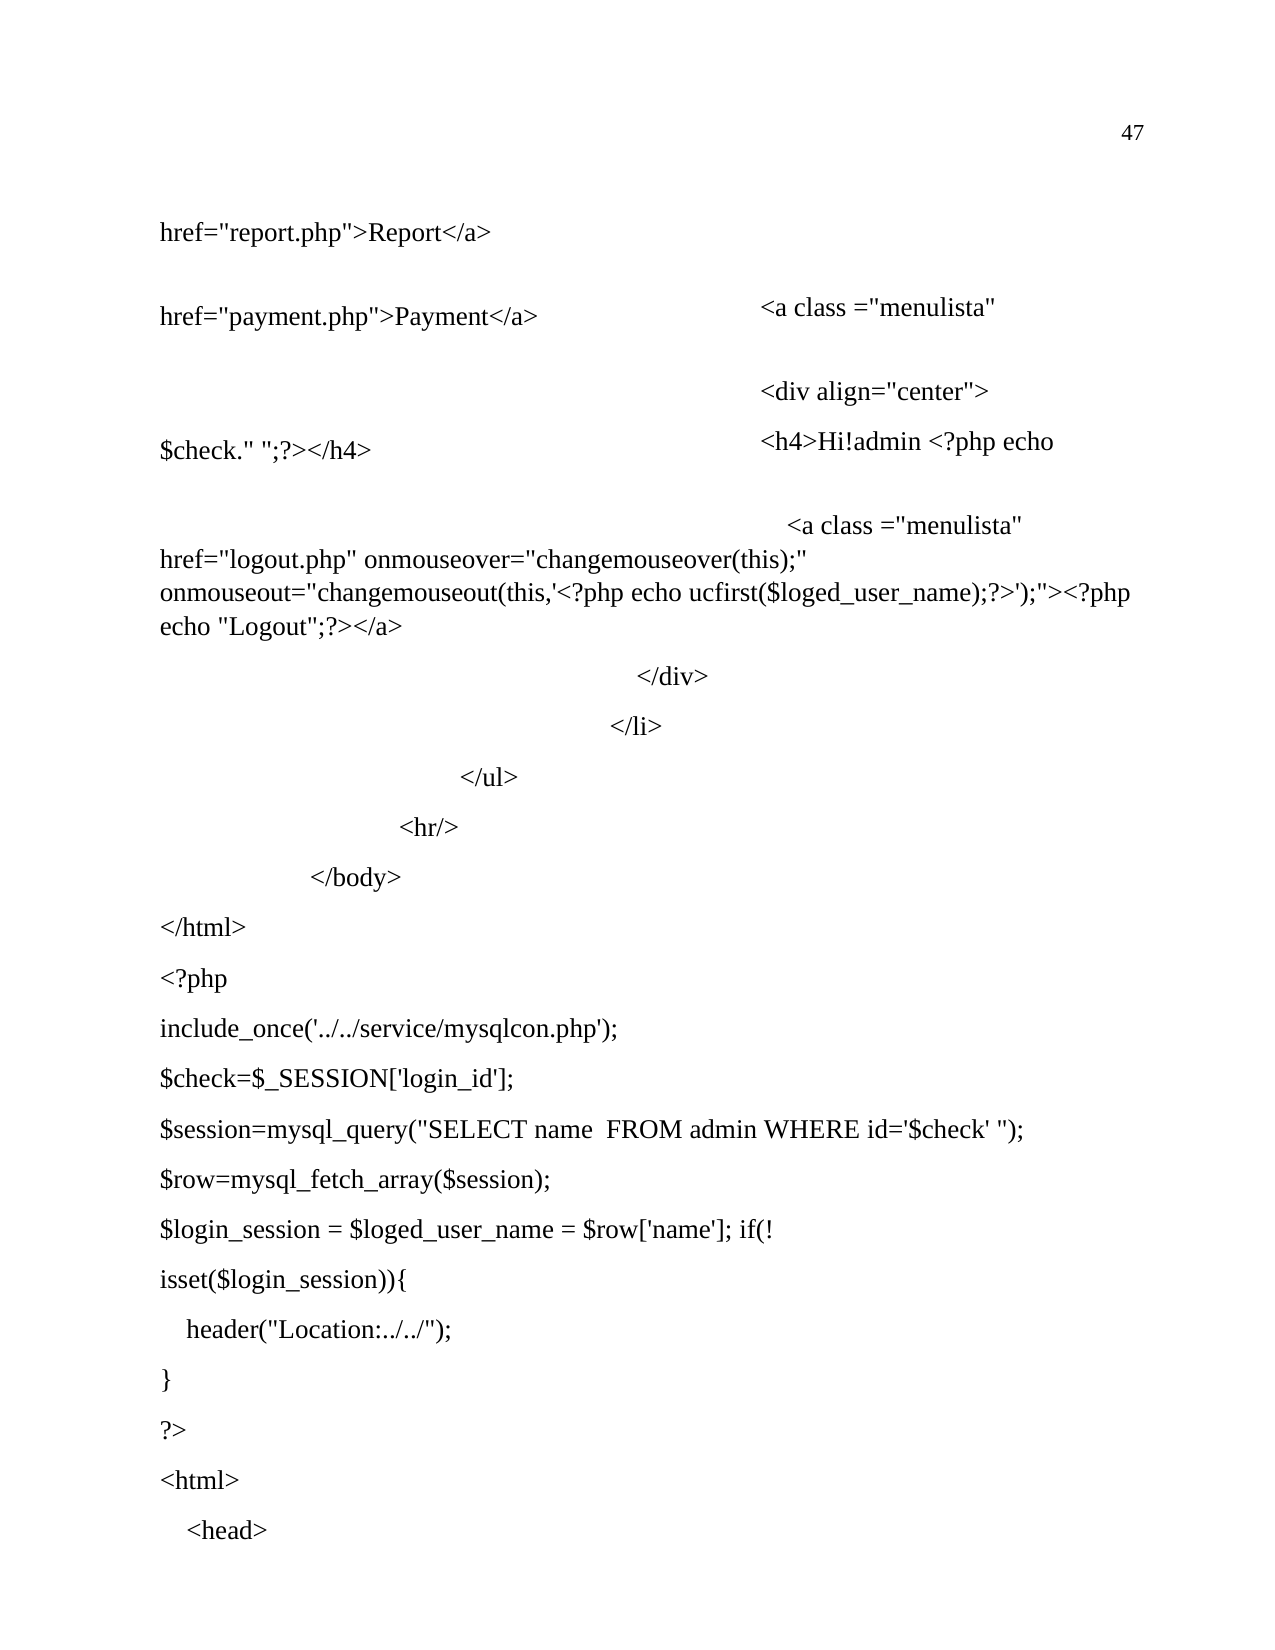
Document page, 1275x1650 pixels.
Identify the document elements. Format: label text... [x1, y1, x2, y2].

text $session=mysql_query("SELECT name FROM admin WHERE id='$check' "); [159, 1113, 1202, 1144]
text <html> [159, 1464, 1202, 1495]
text $check." ";?></h4> [159, 434, 545, 465]
text </html> [159, 912, 247, 943]
text include_once('../../service/mysqlcon.php'); [159, 1012, 1202, 1043]
text </li> [609, 710, 1202, 741]
text href="report.php">Report</a> href="payment.php">Payment</a> [159, 216, 545, 331]
text <div align="center"> [760, 375, 1202, 406]
text </div> [636, 660, 1202, 691]
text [760, 291, 1202, 322]
text </ul> [461, 761, 522, 792]
text ?> [159, 1414, 1202, 1445]
text header("Location:../../"); [186, 1313, 1202, 1344]
text <hr/> [251, 811, 459, 842]
text <h4>Hi!admin <?php echo [760, 425, 1202, 457]
text $login_session = $loged_user_name = $row['name']; if(!isset($login_session)){ [159, 1213, 987, 1294]
text </body> [309, 861, 459, 892]
text $check=$_SESSION['login_id']; [159, 1062, 1202, 1093]
text $row=mysql_fetch_array($session); [159, 1163, 1202, 1194]
text <a class ="menulista" [786, 509, 1202, 540]
text href="logout.php" onmouseover="changemouseover(this);" onmouseout="changemouseout(this,'<?php echo ucfirst($loged_user_name);?>');"><?php echo "Logout";?></a> [159, 543, 1138, 641]
text <head> [186, 1514, 1202, 1545]
text } [159, 1363, 1202, 1394]
text <?php [159, 962, 247, 993]
